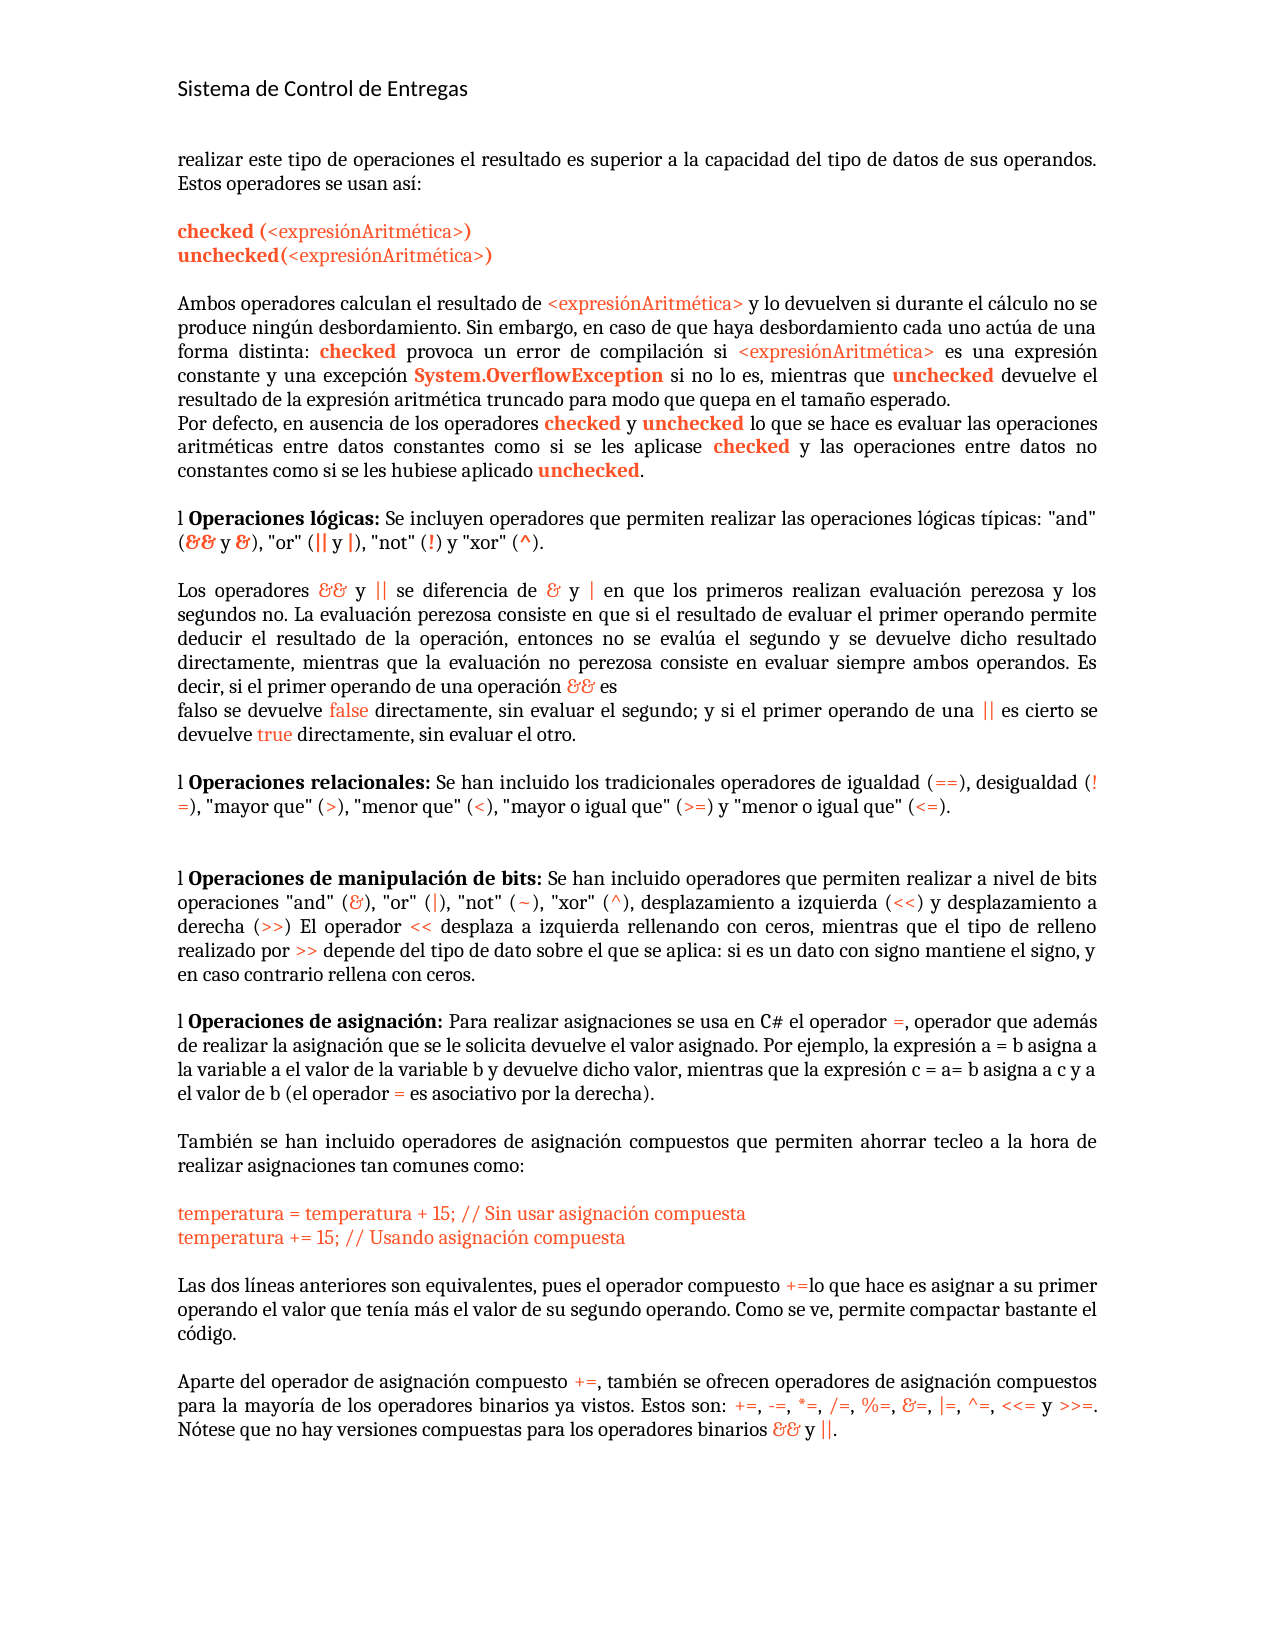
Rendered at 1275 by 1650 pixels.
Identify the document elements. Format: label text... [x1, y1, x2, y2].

text checked (<expresiónAritmética>) [177, 219, 1098, 243]
text l Operaciones lógicas: Se incluyen operadores que permiten realizar las operaciones lógicas típicas: "and" (&& y &), "or" (|| y |), "not" (!) y "xor" (^). [177, 507, 1098, 555]
text l Operaciones de asignación: Para realizar asignaciones se usa en C# el operador =, operador que además de realizar la asignación que se le solicita devuelve el valor asignado. Por ejemplo, la expresión a = b asigna a la variable a el valor de la variable b y devuelve dicho valor, mientras que la expresión c = a= b asigna a c y a el valor de b (el operador = es asociativo por la derecha). [177, 1010, 1098, 1106]
text unchecked(<expresiónAritmética>) [177, 243, 1098, 267]
text temperatura += 15; // Usando asignación compuesta [177, 1226, 1098, 1250]
text Ambos operadores calculan el resultado de <expresiónAritmética> y lo devuelven si durante el cálculo no se produce ningún desbordamiento. Sin embargo, en caso de que haya desbordamiento cada uno actúa de una forma distinta: checked provoca un error de compilación si <expresiónAritmética> es una expresión constante y una excepción System.OverflowException si no lo es, mientras que unchecked devuelve el resultado de la expresión aritmética truncado para modo que quepa en el tamaño esperado. [177, 291, 1098, 411]
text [177, 148, 1098, 196]
text Los operadores && y || se diferencia de & y | en que los primeros realizan evaluación perezosa y los segundos no. La evaluación perezosa consiste en que si el resultado de evaluar el primer operando permite deducir el resultado de la operación, entonces no se evalúa el segundo y se devuelve dicho resultado directamente, mientras que la evaluación no perezosa consiste en evaluar siempre ambos operandos. Es decir, si el primer operando de una operación && es [177, 579, 1098, 699]
text Aparte del operador de asignación compuesto +=, también se ofrecen operadores de asignación compuestos para la mayoría de los operadores binarios ya vistos. Estos son: +=, -=, *=, /=, %=, &=, |=, ^=, <<= y >>=. Nótese que no hay versiones compuestas para los operadores binarios && y ||. [177, 1369, 1098, 1441]
text temperatura = temperatura + 15; // Sin usar asignación compuesta [177, 1202, 1098, 1226]
text l Operaciones relacionales: Se han incluido los tradicionales operadores de igualdad (==), desigualdad (!=), "mayor que" (>), "menor que" (<), "mayor o igual que" (>=) y "menor o igual que" (<=). [177, 771, 1098, 818]
text Las dos líneas anteriores son equivalentes, pues el operador compuesto +=lo que hace es asignar a su primer operando el valor que tenía más el valor de su segundo operando. Como se ve, permite compactar bastante el código. [177, 1274, 1098, 1346]
text falso se devuelve false directamente, sin evaluar el segundo; y si el primer operando de una || es cierto se devuelve true directamente, sin evaluar el otro. [177, 699, 1098, 747]
text Por defecto, en ausencia de los operadores checked y unchecked lo que se hace es evaluar las operaciones aritméticas entre datos constantes como si se les aplicase checked y las operaciones entre datos no constantes como si se les hubiese aplicado unchecked. [177, 411, 1098, 483]
text l Operaciones de manipulación de bits: Se han incluido operadores que permiten realizar a nivel de bits operaciones "and" (&), "or" (|), "not" (~), "xor" (^), desplazamiento a izquierda (<<) y desplazamiento a derecha (>>) El operador << desplaza a izquierda rellenando con ceros, mientras que el tipo de relleno realizado por >> depende del tipo de dato sobre el que se aplica: si es un dato con signo mantiene el signo, y en caso contrario rellena con ceros. [177, 866, 1098, 986]
text También se han incluido operadores de asignación compuestos que permiten ahorrar tecleo a la hora de realizar asignaciones tan comunes como: [177, 1130, 1098, 1178]
